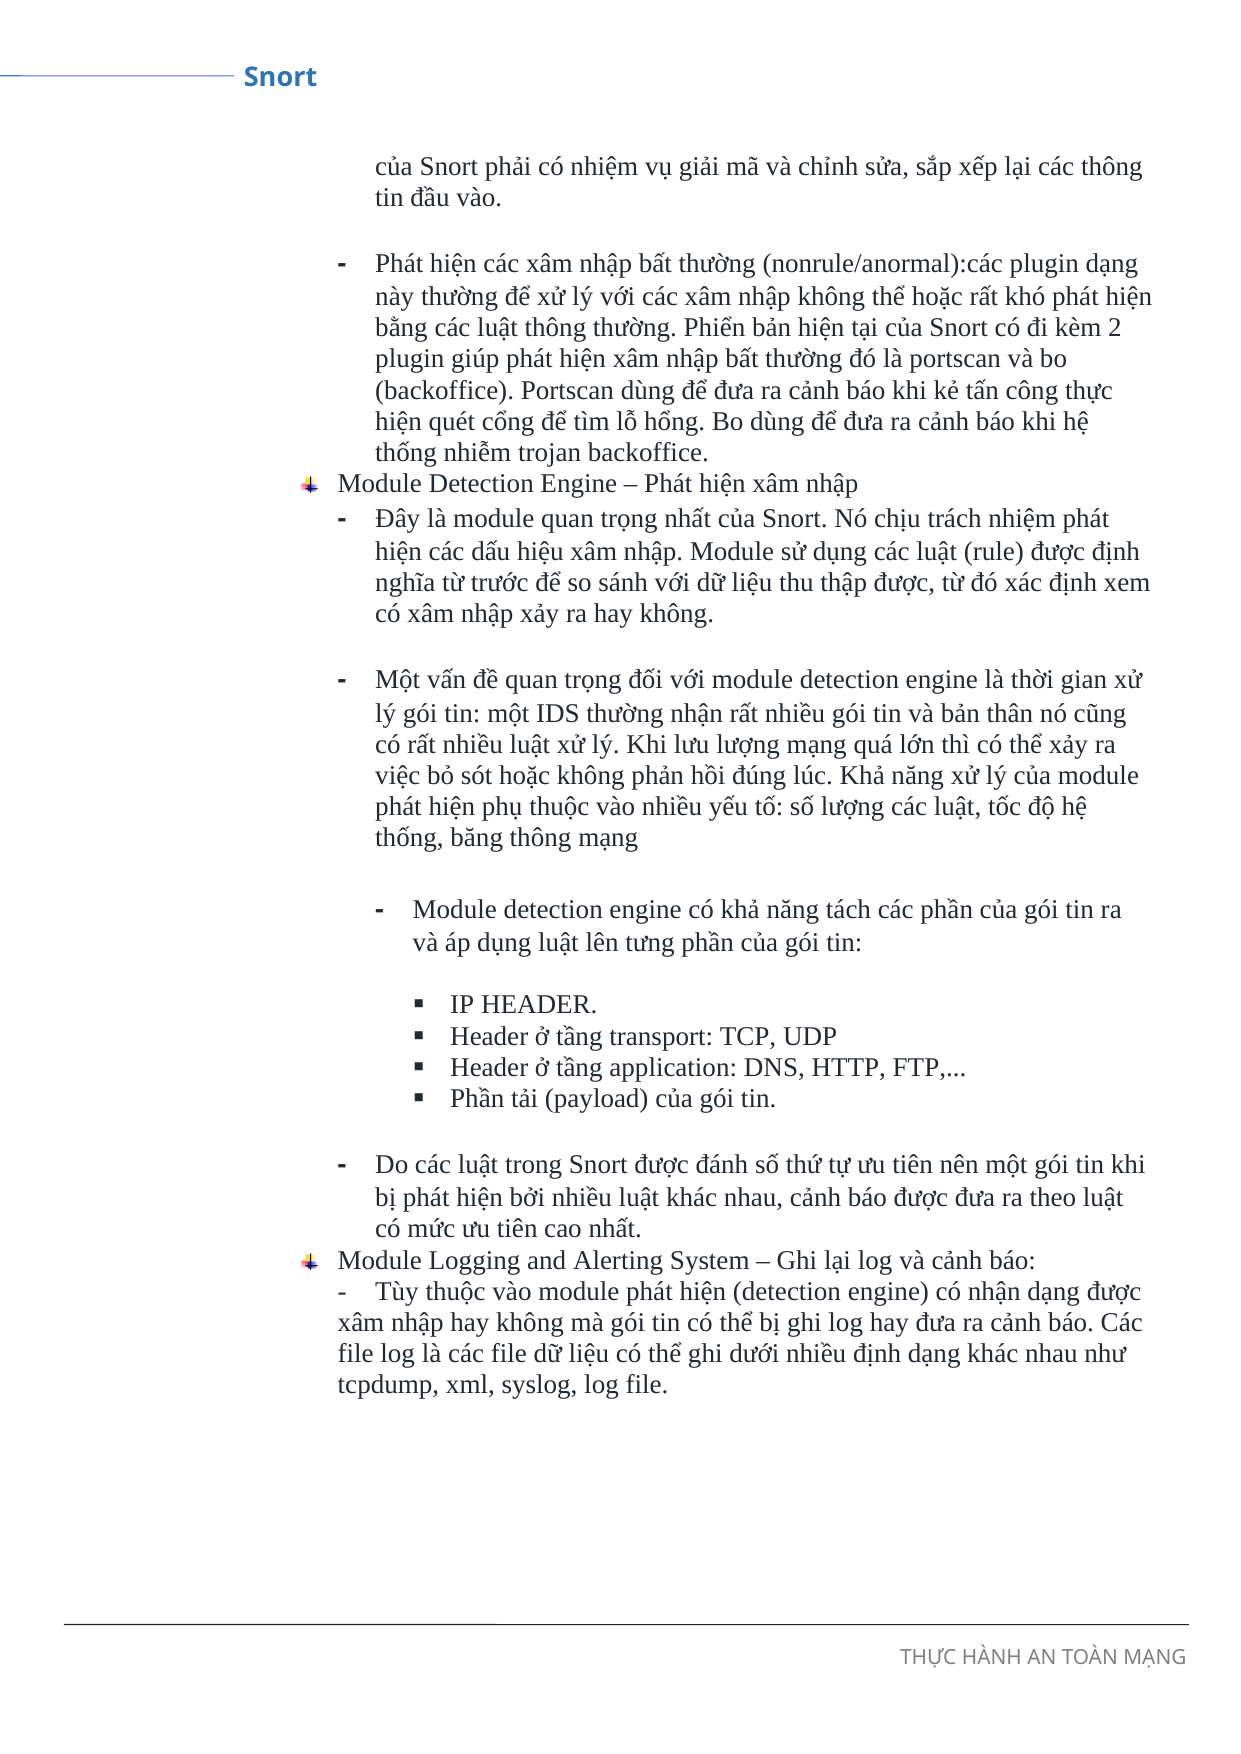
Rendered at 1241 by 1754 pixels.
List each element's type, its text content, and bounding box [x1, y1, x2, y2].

picture [301, 475, 318, 493]
picture [301, 1252, 318, 1270]
list Header ở tầng transport: TCP, UDP [412, 1020, 1153, 1051]
list Một vấn đề quan trọng đối với module detection engine là thời gian xử lý gói tin: một IDS thường nhận rất nhiều gói tin và bản thân nó cũng có rất nhiều luật xử lý. Khi lưu lượng mạng quá lớn thì có thể xảy ra việc bỏ sót hoặc không phản hồi đúng lúc. Khả năng xử lý của module phát hiện phụ thuộc vào nhiều yếu tố: số lượng các luật, tốc độ hệ thống, băng thông mạng [337, 660, 1153, 852]
list Module Detection Engine – Phát hiện xâm nhập [300, 467, 1153, 498]
list Header ở tầng application: DNS, HTTP, FTP,... [412, 1051, 1153, 1082]
list IP HEADER. [412, 988, 1153, 1020]
list Module Logging and Alerting System – Ghi lại log và cảnh báo: [300, 1244, 1153, 1275]
list Phần tải (payload) của gói tin. [412, 1082, 1153, 1113]
list Do các luật trong Snort được đánh số thứ tự ưu tiên nên một gói tin khi bị phát hiện bởi nhiều luật khác nhau, cảnh báo được đưa ra theo luật có mức ưu tiên cao nhất. [337, 1144, 1153, 1244]
list Phát hiện các xâm nhập bất thường (nonrule/anormal):các plugin dạng này thường để xử lý với các xâm nhập không thể hoặc rất khó phát hiện bằng các luật thông thường. Phiển bản hiện tại của Snort có đi kèm 2 plugin giúp phát hiện xâm nhập bất thường đó là portscan và bo (backoffice). Portscan dùng để đưa ra cảnh báo khi kẻ tấn công thực hiện quét cổng để tìm lỗ hổng. Bo dùng để đưa ra cảnh báo khi hệ thống nhiễm trojan backoffice. [337, 243, 1153, 467]
list - Tùy thuộc vào module phát hiện (detection engine) có nhận dạng được xâm nhập hay không mà gói tin có thể bị ghi log hay đưa ra cảnh báo. Các file log là các file dữ liệu có thể ghi dưới nhiều định dạng khác nhau như tcpdump, xml, syslog, log file. [337, 1275, 1153, 1399]
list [337, 150, 1153, 212]
list Module detection engine có khả năng tách các phần của gói tin ra và áp dụng luật lên tưng phần của gói tin: [375, 889, 1153, 957]
list Đây là module quan trọng nhất của Snort. Nó chịu trách nhiệm phát hiện các dấu hiệu xâm nhập. Module sử dụng các luật (rule) được định nghĩa từ trước để so sánh với dữ liệu thu thập được, từ đó xác định xem có xâm nhập xảy ra hay không. [337, 498, 1153, 629]
